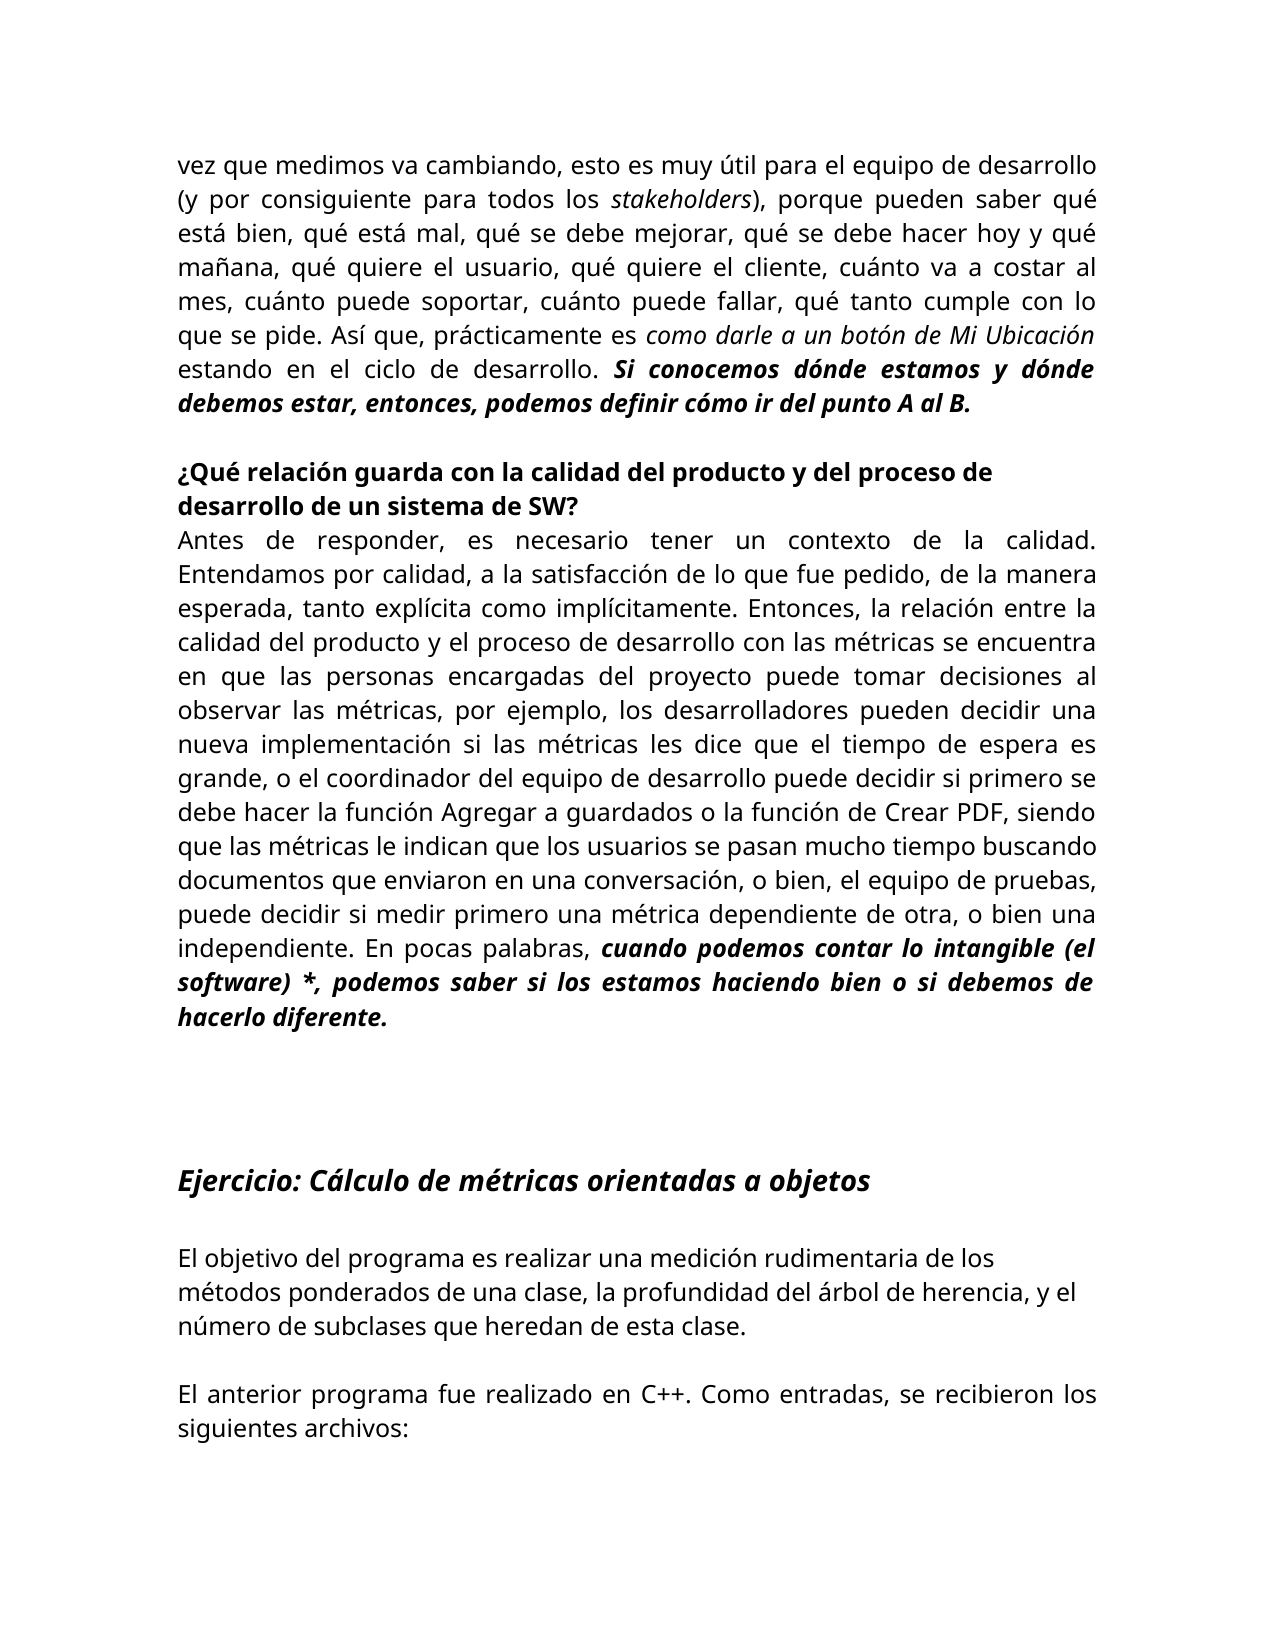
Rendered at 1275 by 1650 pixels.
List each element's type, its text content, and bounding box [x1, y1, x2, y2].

text ¿Qué relación guarda con la calidad del producto y del proceso de desarrollo de un sistema de SW? [177, 454, 1098, 522]
text El objetivo del programa es realizar una medición rudimentaria de los métodos ponderados de una clase, la profundidad del árbol de herencia, y el número de subclases que heredan de esta clase. [177, 1240, 1098, 1343]
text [177, 148, 1098, 420]
text El anterior programa fue realizado en C++. Como entradas, se recibieron los siguientes archivos: [177, 1377, 1098, 1445]
text Antes de responder, es necesario tener un contexto de la calidad. Entendamos por calidad, a la satisfacción de lo que fue pedido, de la manera esperada, tanto explícita como implícitamente. Entonces, la relación entre la calidad del producto y el proceso de desarrollo con las métricas se encuentra en que las personas encargadas del proyecto puede tomar decisiones al observar las métricas, por ejemplo, los desarrolladores pueden decidir una nueva implementación si las métricas les dice que el tiempo de espera es grande, o el coordinador del equipo de desarrollo puede decidir si primero se debe hacer la función Agregar a guardados o la función de Crear PDF, siendo que las métricas le indican que los usuarios se pasan mucho tiempo buscando documentos que enviaron en una conversación, o bien, el equipo de pruebas, puede decidir si medir primero una métrica dependiente de otra, o bien una independiente. En pocas palabras, cuando podemos contar lo intangible (el software) *, podemos saber si los estamos haciendo bien o si debemos de hacerlo diferente. [177, 522, 1098, 1033]
subtitle Ejercicio: Cálculo de métricas orientadas a objetos [177, 1160, 1098, 1200]
